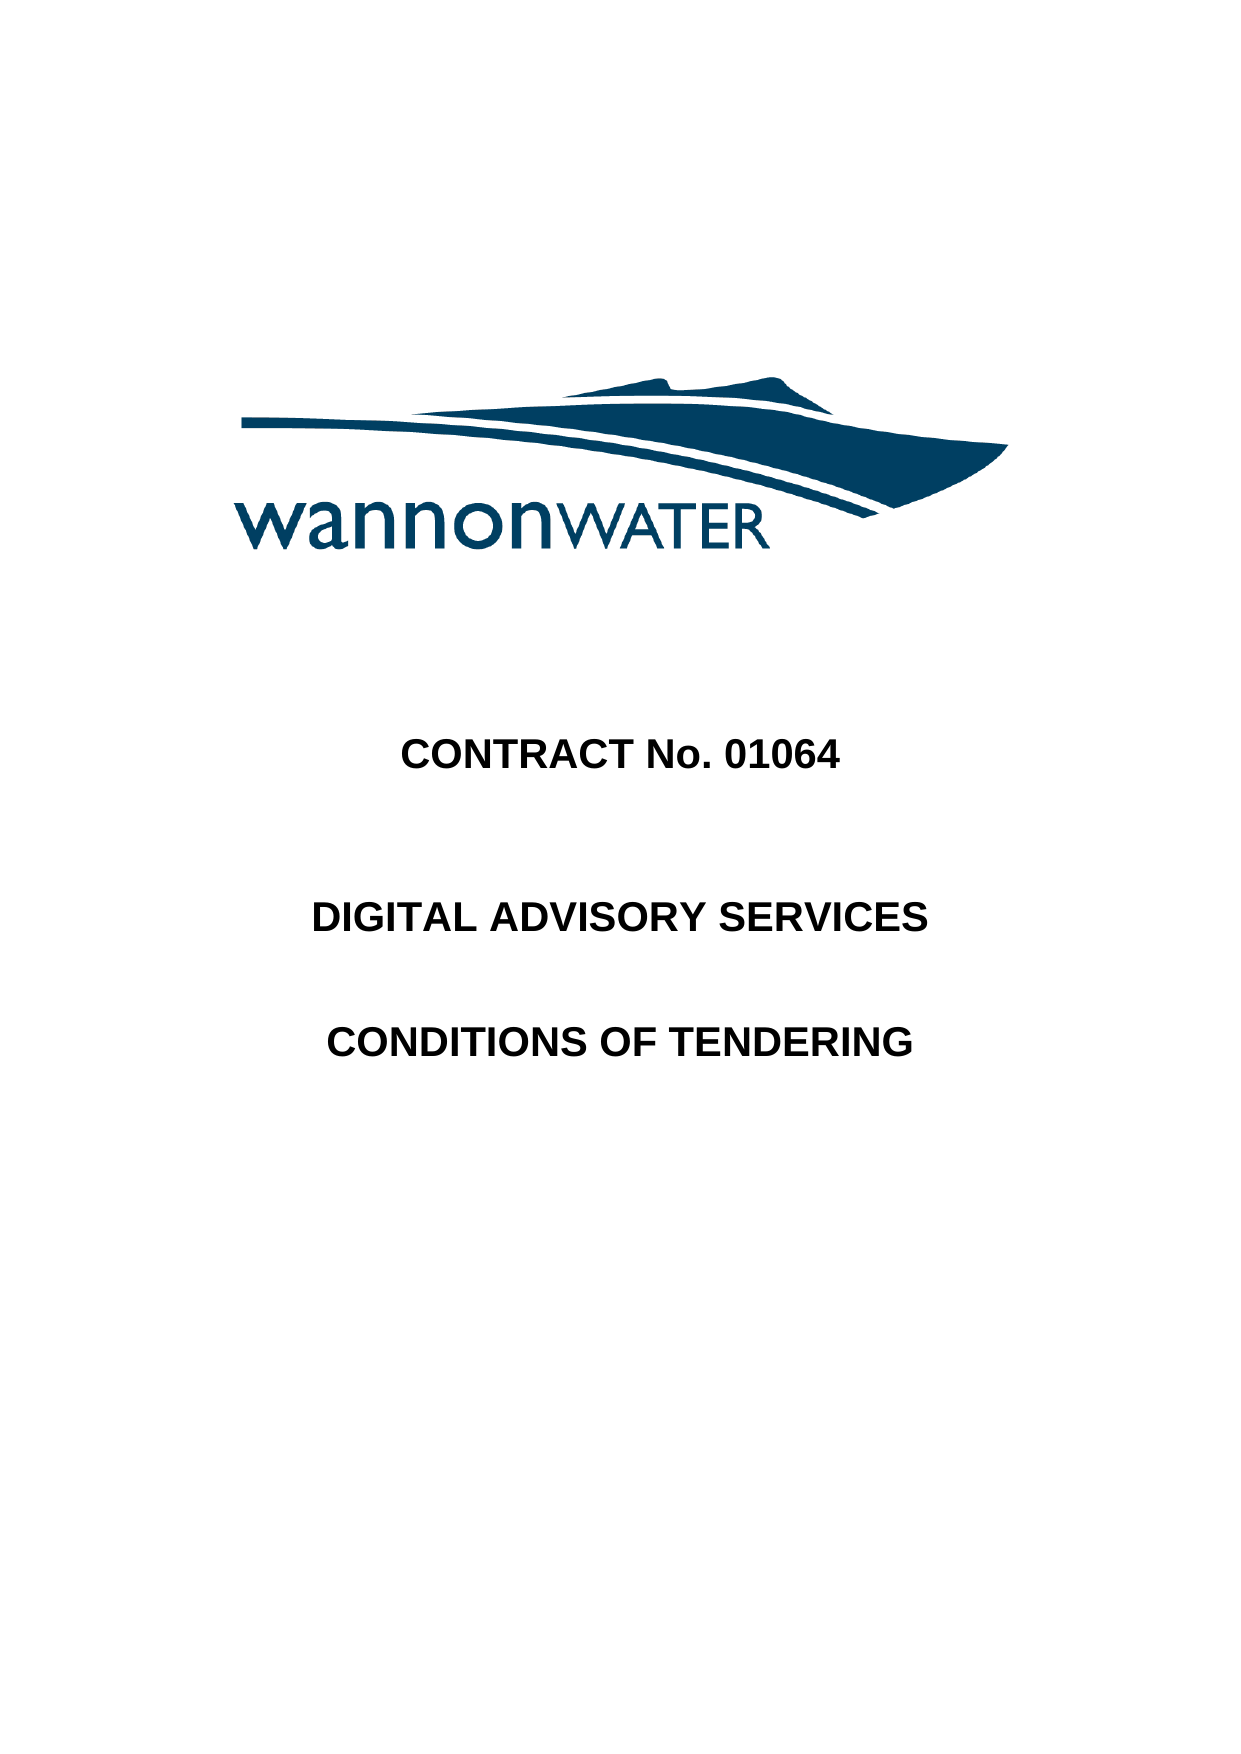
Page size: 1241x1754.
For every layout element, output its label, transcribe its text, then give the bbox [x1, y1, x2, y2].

text DIGITAL ADVISORY SERVICES [148, 893, 1092, 941]
text CONTRACT No. 01064 [148, 729, 1092, 777]
text CONDITIONS OF TENDERING [148, 1018, 1092, 1066]
picture [147, 291, 1093, 634]
